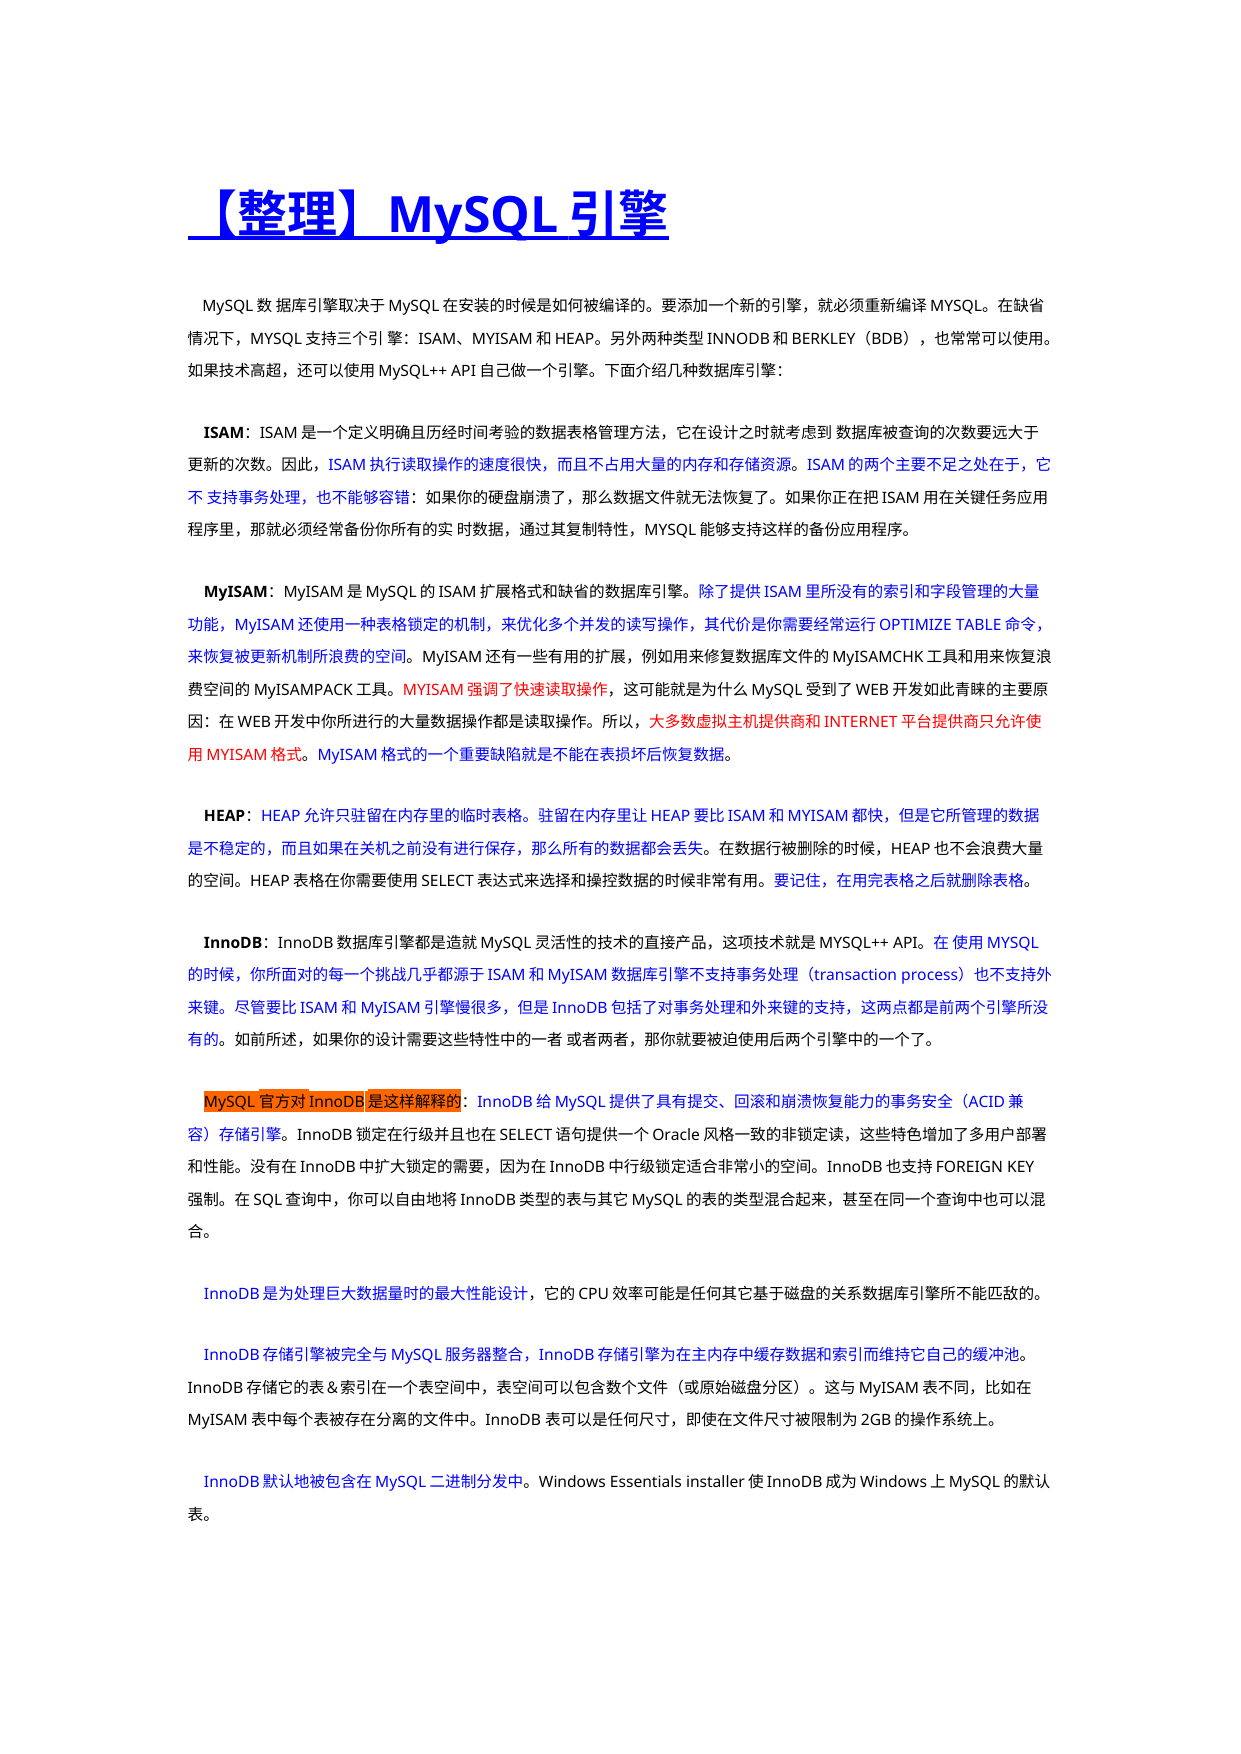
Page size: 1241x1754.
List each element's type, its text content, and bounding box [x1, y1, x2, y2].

text InnoDB是为处理巨大数据量时的最大性能设计，它的CPU效率可能是任何其它基于磁盘的关系数据库引擎所不能匹敌的。 [187, 1276, 1053, 1309]
text MyISAM：MyISAM是MySQL的ISAM扩展格式和缺省的数据库引擎。除了提供ISAM里所没有的索引和字段管理的大量功能，MyISAM还使用一种表格锁定的机制，来优化多个并发的读写操作，其代价是你需要经常运行OPTIMIZE TABLE命令，来恢复被更新机制所浪费的空间。MyISAM还有一些有用的扩展，例如用来修复数据库文件的MyISAMCHK工具和用来恢复浪费空间的 MyISAMPACK工具。MYISAM强调了快速读取操作，这可能就是为什么MySQL受到了WEB开发如此青睐的主要原因：在WEB开发中你所进行的大量数据操作都是读取操作。所以，大多数虚拟主机提供商和INTERNET平台提供商只允许使用MYISAM格式。MyISAM格式的一个重要缺陷就是不能在表损坏后恢复数据。 [187, 574, 1053, 769]
text InnoDB：InnoDB数据库引擎都是造就MySQL灵活性的技术的直接产品，这项技术就是MYSQL++ API。在 使用MYSQL的时候，你所面对的每一个挑战几乎都源于ISAM和MyISAM数据库引擎不支持事务处理（transaction process）也不支持外来键。尽管要比ISAM和 MyISAM引擎慢很多，但是InnoDB包括了对事务处理和外来键的支持，这两点都是前两个引擎所没有的。如前所述，如果你的设计需要这些特性中的一者 或者两者，那你就要被迫使用后两个引擎中的一个了。 [187, 925, 1053, 1055]
text MySQL数 据库引擎取决于MySQL在安装的时候是如何被编译的。要添加一个新的引擎，就必须重新编译MYSQL。在缺省情况下，MYSQL支持三个引 擎：ISAM、MYISAM和HEAP。另外两种类型INNODB和BERKLEY（BDB），也常常可以使用。如果技术高超，还可以使用MySQL++ API自己做一个引擎。下面介绍几种数据库引擎： [187, 289, 1053, 386]
text MySQL 官方对InnoDB是这样解释的：InnoDB给MySQL提供了具有提交、回滚和崩溃恢复能力的事务安全（ACID兼容）存储引擎。InnoDB锁定在行级并且也在SELECT语句提供一个Oracle风格一致的非锁定读，这些特色增加了多用户部署和性能。没有在InnoDB中扩大锁定的需要，因为在InnoDB中行级锁定适合非常小的空间。InnoDB也支持FOREIGN KEY强制。在SQL查询中，你可以自由地将InnoDB类型的表与其它MySQL的表的类型混合起来，甚至在同一个查询中也可以混合。 [187, 1084, 1053, 1247]
text InnoDB存储引擎被完全与MySQL服务器整合，InnoDB存储引擎为在主内存中缓存数据和索引而维持它自己的缓冲池。InnoDB存储它的表＆索引在一个表空间中，表空间可以包含数个文件（或原始磁盘分区）。这与MyISAM表不同，比如在MyISAM表中每个表被存在分离的文件中。InnoDB 表可以是任何尺寸，即使在文件尺寸被限制为2GB的操作系统上。 [187, 1338, 1053, 1435]
text ISAM：ISAM是一个定义明确且历经时间考验的数据表格管理方法，它在设计之时就考虑到 数据库被查询的次数要远大于更新的次数。因此，ISAM执行读取操作的速度很快，而且不占用大量的内存和存储资源。ISAM的两个主要不足之处在于，它不 支持事务处理，也不能够容错：如果你的硬盘崩溃了，那么数据文件就无法恢复了。如果你正在把ISAM用在关键任务应用程序里，那就必须经常备份你所有的实 时数据，通过其复制特性，MYSQL能够支持这样的备份应用程序。 [187, 415, 1053, 545]
text 【整理】MySQL引擎 [187, 162, 1053, 259]
text InnoDB默认地被包含在MySQL二进制分发中。Windows Essentials installer使InnoDB成为Windows上MySQL的默认表。 [187, 1464, 1053, 1529]
text HEAP：HEAP允许只驻留在内存里的临时表格。驻留在内存里让HEAP要比ISAM和MYISAM都快，但是它所管理的数据是不稳定的，而且如果在关机之前没有进行保存，那么所有的数据都会丢失。在数据行被删除的时候，HEAP也不会浪费大量的空间。HEAP表格在你需要使用SELECT表达式来选择和操控数据的时候非常有用。要记住，在用完表格之后就删除表格。 [187, 799, 1053, 896]
